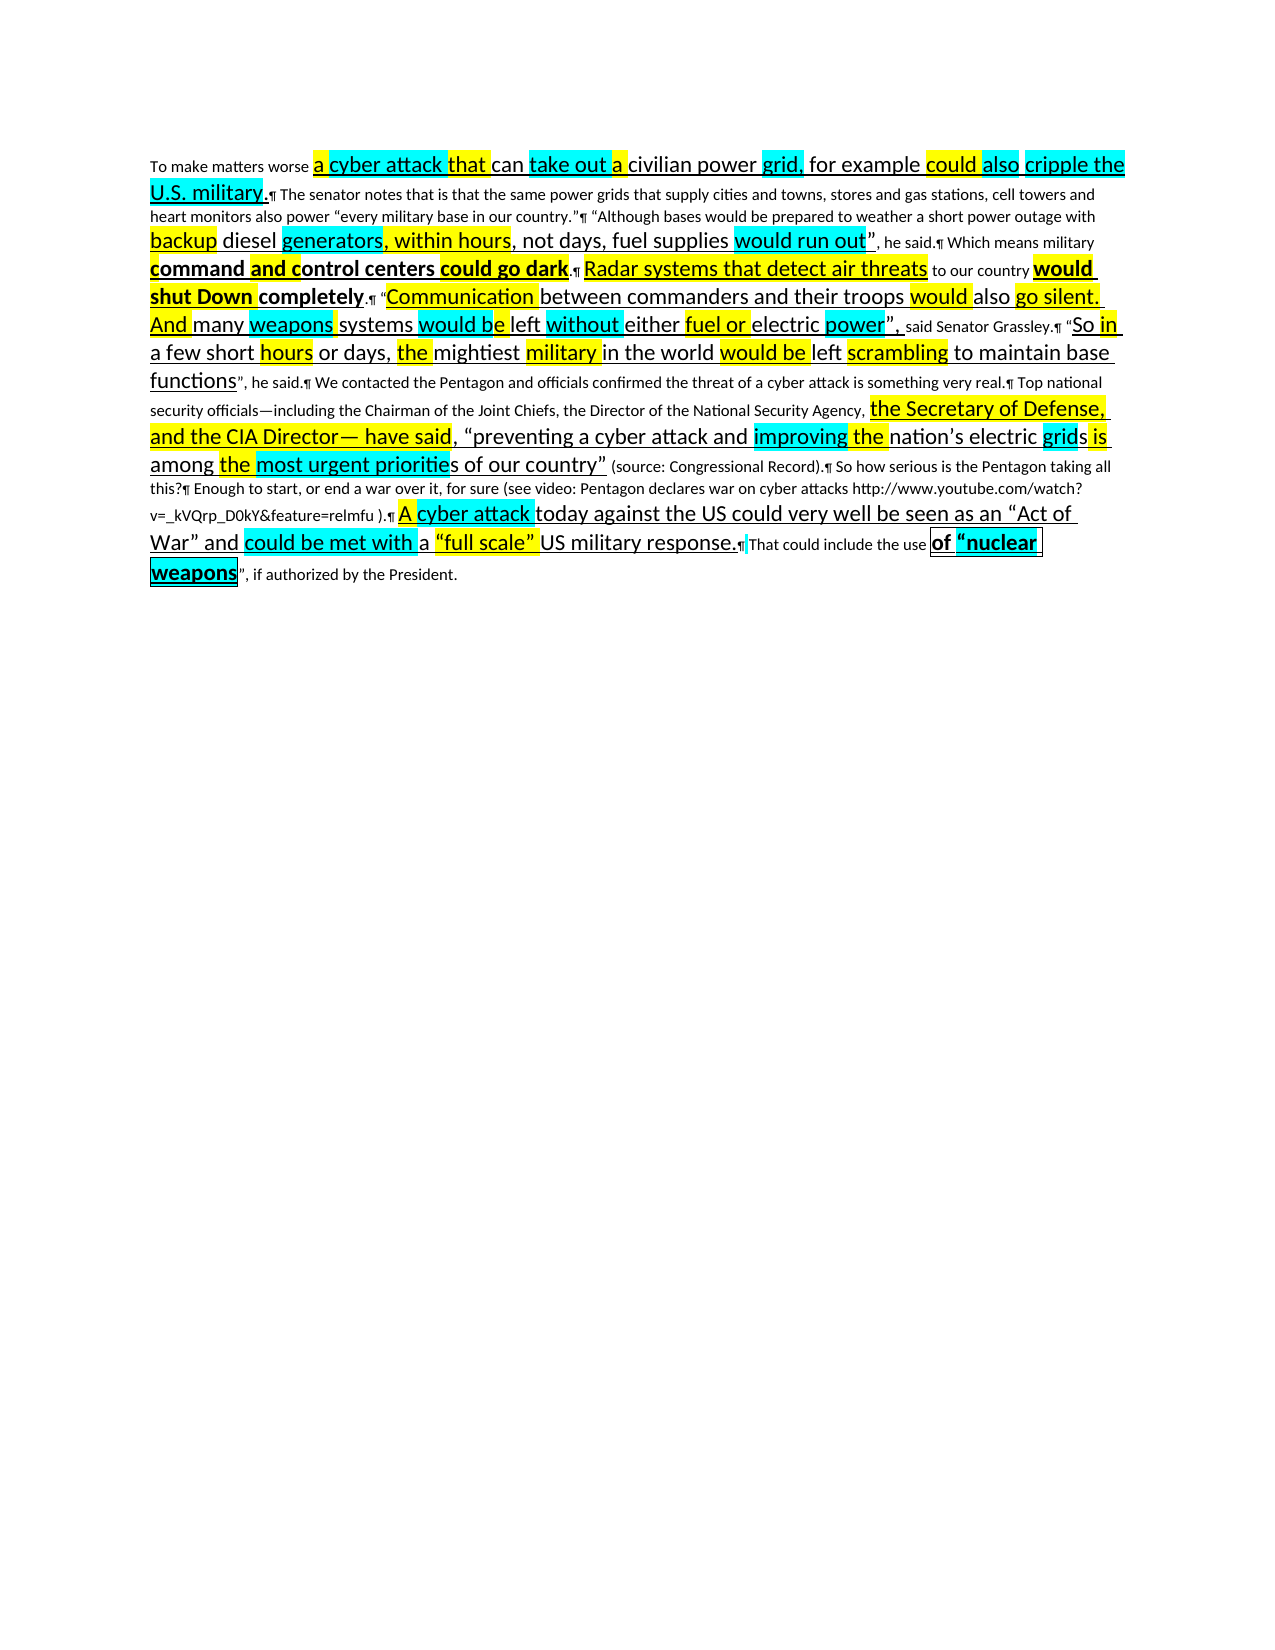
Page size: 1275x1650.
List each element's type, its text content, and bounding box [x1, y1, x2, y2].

text To make matters worse a cyber attack that can take out a civilian power grid, for example could also cripple the U.S. military.¶ The senator notes that is that the same power grids that supply cities and towns, stores and gas stations, cell towers and heart monitors also power “every military base in our country.”¶ “Although bases would be prepared to weather a short power outage with backup diesel generators, within hours, not days, fuel supplies would run out”, he said.¶ Which means military command and control centers could go dark.¶ Radar systems that detect air threats to our country would shut Down completely.¶ “Communication between commanders and their troops would also go silent. And many weapons systems would be left without either fuel or electric power”, said Senator Grassley.¶ “So in a few short hours or days, the mightiest military in the world would be left scrambling to maintain base functions”, he said.¶ We contacted the Pentagon and officials confirmed the threat of a cyber attack is something very real.¶ Top national security officials—including the Chairman of the Joint Chiefs, the Director of the National Security Agency, the Secretary of Defense, and the CIA Director— have said, “preventing a cyber attack and improving the nation’s electric grids is among the most urgent priorities of our country” (source: Congressional Record).¶ So how serious is the Pentagon taking all this?¶ Enough to start, or end a war over it, for sure (see video: Pentagon declares war on cyber attacks http://www.youtube.com/watch?v=_kVQrp_D0kY&feature=relmfu ).¶ A cyber attack today against the US could very well be seen as an “Act of War” and could be met with a “full scale” US military response.¶ That could include the use of “nuclear weapons”, if authorized by the President. [150, 150, 1125, 587]
